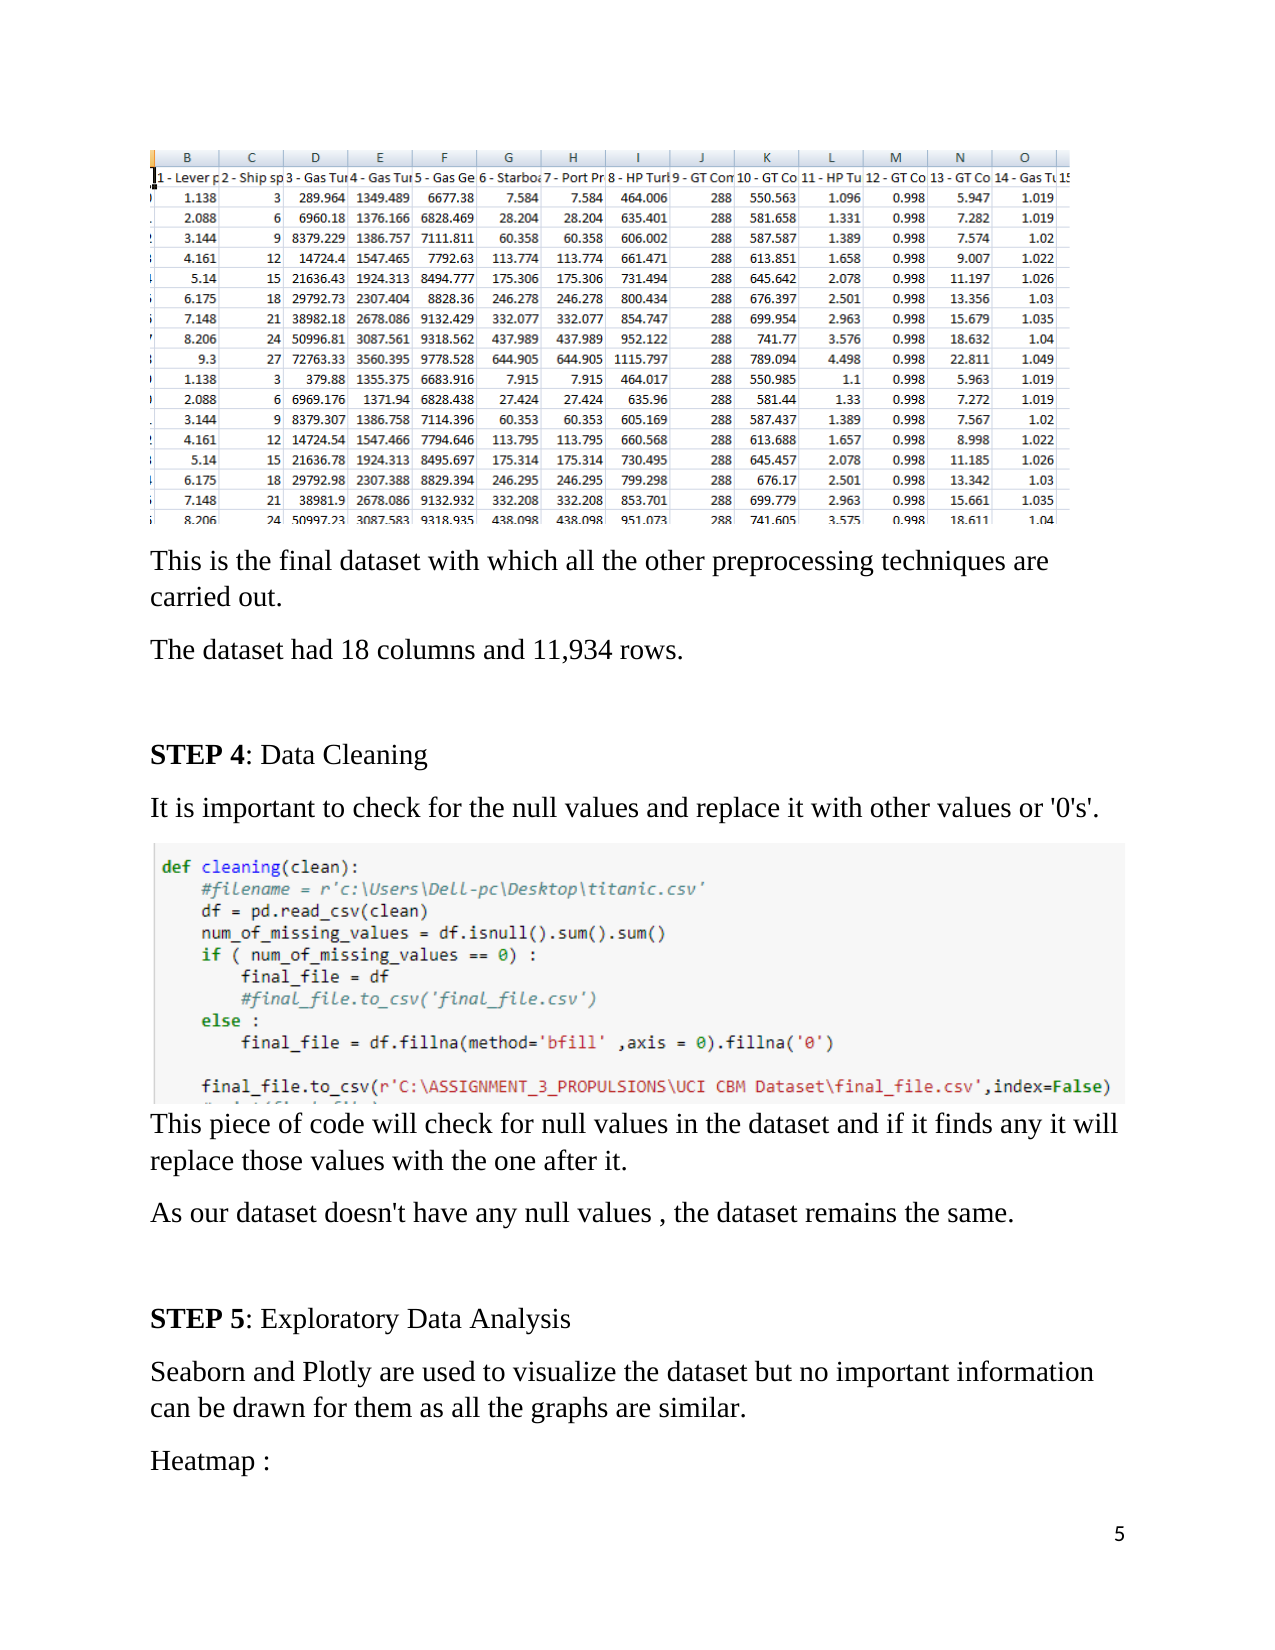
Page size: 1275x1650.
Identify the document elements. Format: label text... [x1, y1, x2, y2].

text As our dataset doesn't have any null values , the dataset remains the same. [150, 1196, 1125, 1229]
text This piece of code will check for null values in the dataset and if it finds any it will replace those values with the one after it. [150, 1104, 1125, 1176]
text It is important to check for the null values and replace it with other values or '0's'. [150, 790, 1125, 824]
text STEP 4: Data Cleaning [150, 737, 1125, 771]
text STEP 5: Exploratory Data Analysis [150, 1301, 1125, 1335]
text This is the final dataset with which all the other preprocessing techniques are carried out. [150, 543, 1125, 612]
picture [150, 843, 1125, 1104]
picture [150, 150, 1070, 524]
text Heatmap : [150, 1443, 1125, 1476]
text The dataset had 18 columns and 11,934 rows. [150, 632, 1125, 665]
text Seaborn and Plotly are used to visualize the dataset but no important information can be drawn for them as all the graphs are similar. [150, 1354, 1125, 1424]
